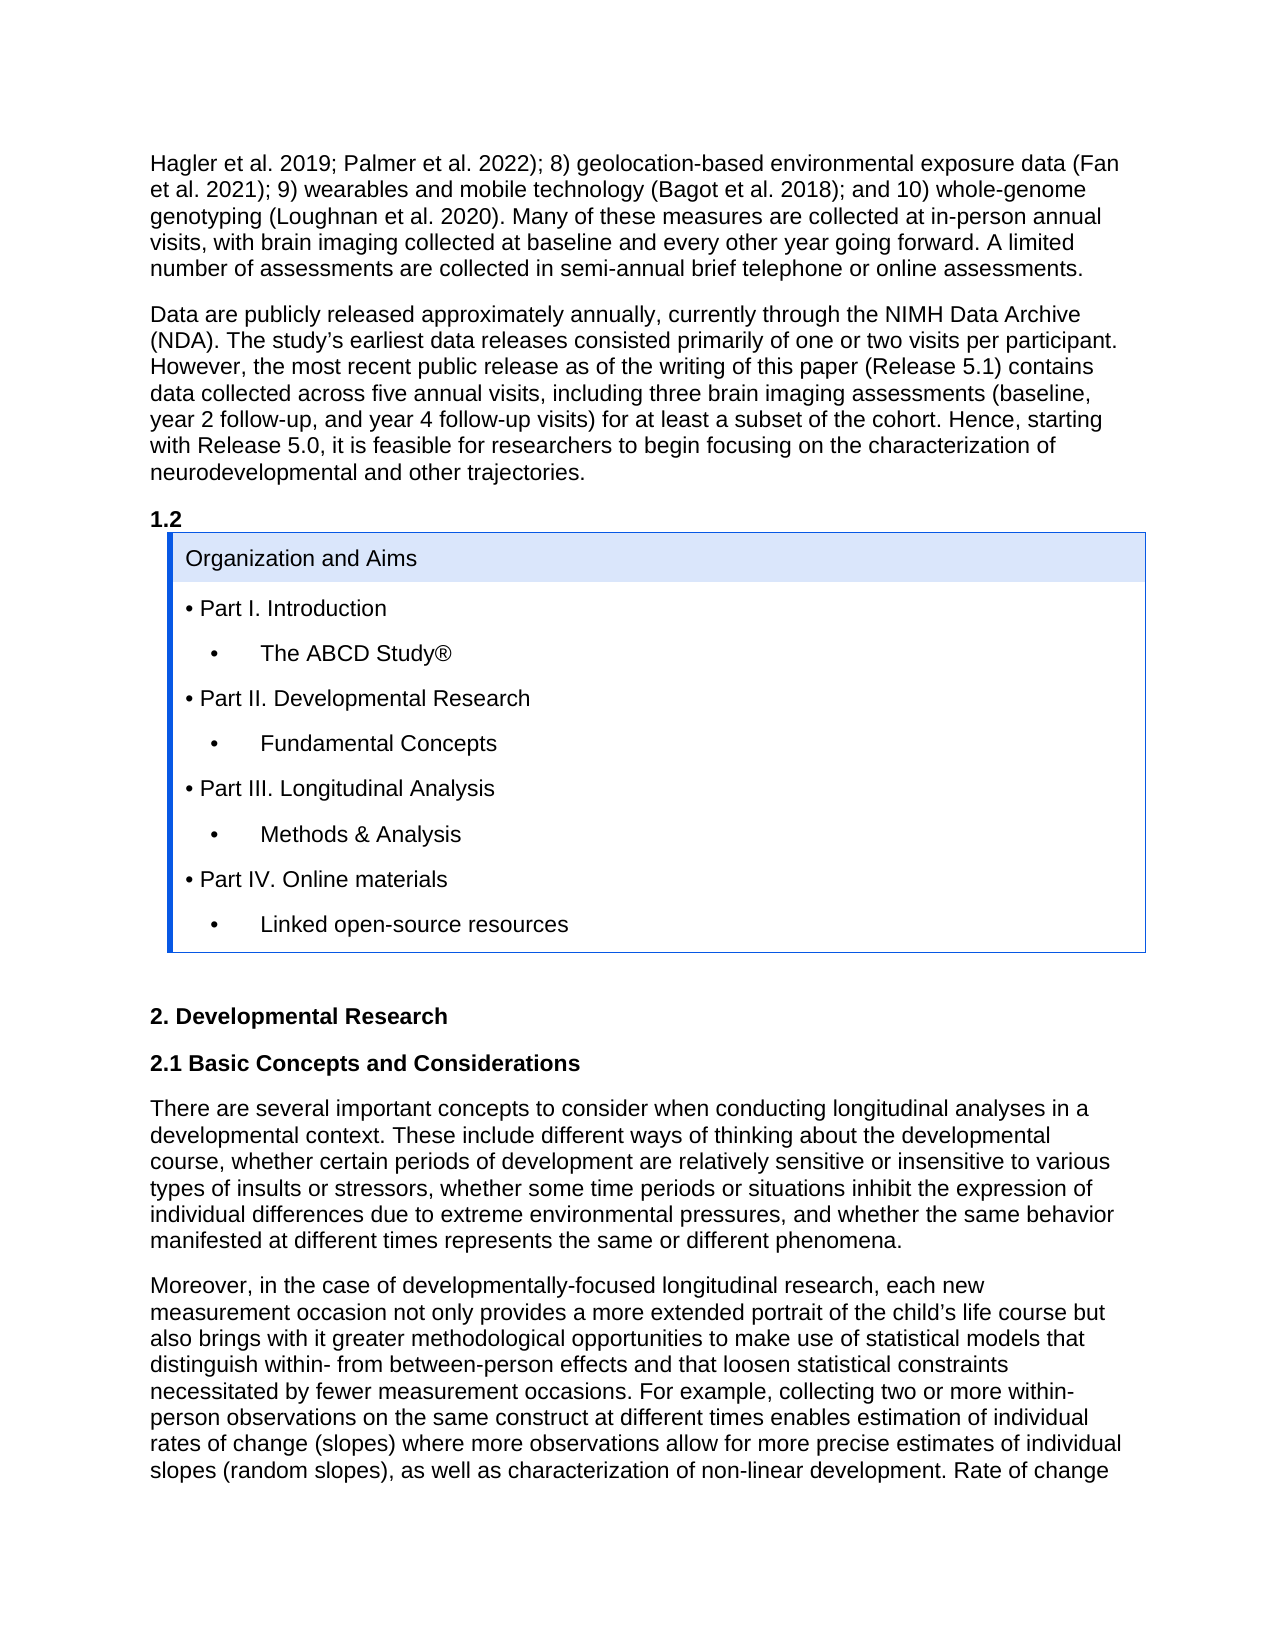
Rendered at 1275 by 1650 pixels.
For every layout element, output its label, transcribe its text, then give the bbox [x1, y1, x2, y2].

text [150, 150, 1125, 282]
text There are several important concepts to consider when conducting longitudinal analyses in a developmental context. These include different ways of thinking about the developmental course, whether certain periods of development are relatively sensitive or insensitive to various types of insults or stressors, whether some time periods or situations inhibit the expression of individual differences due to extreme environmental pressures, and whether the same behavior manifested at different times represents the same or different phenomena. [150, 1095, 1125, 1253]
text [150, 1272, 1125, 1483]
subtitle 2.1 Basic Concepts and Considerations [150, 1050, 1125, 1077]
table_header Organization and Aims [173, 533, 1145, 582]
text Data are publicly released approximately annually, currently through the NIMH Data Archive (NDA). The study’s earliest data releases consisted primarily of one or two visits per participant. However, the most recent public release as of the writing of this paper (Release 5.1) contains data collected across five annual visits, including three brain imaging assessments (baseline, year 2 follow-up, and year 4 follow-up visits) for at least a subset of the cohort. Hence, starting with Release 5.0, it is feasible for researchers to begin focusing on the characterization of neurodevelopmental and other trajectories. [150, 301, 1125, 485]
subtitle 2. Developmental Research [150, 1003, 1125, 1029]
table_cell • Part I. Introduction The ABCD Study® • Part II. Developmental Research Fundamental Concepts • Part III. Longitudinal Analysis Methods & Analysis • Part IV. Online materials Linked open-source resources [173, 582, 1145, 952]
subtitle 1.2 [150, 506, 1125, 532]
